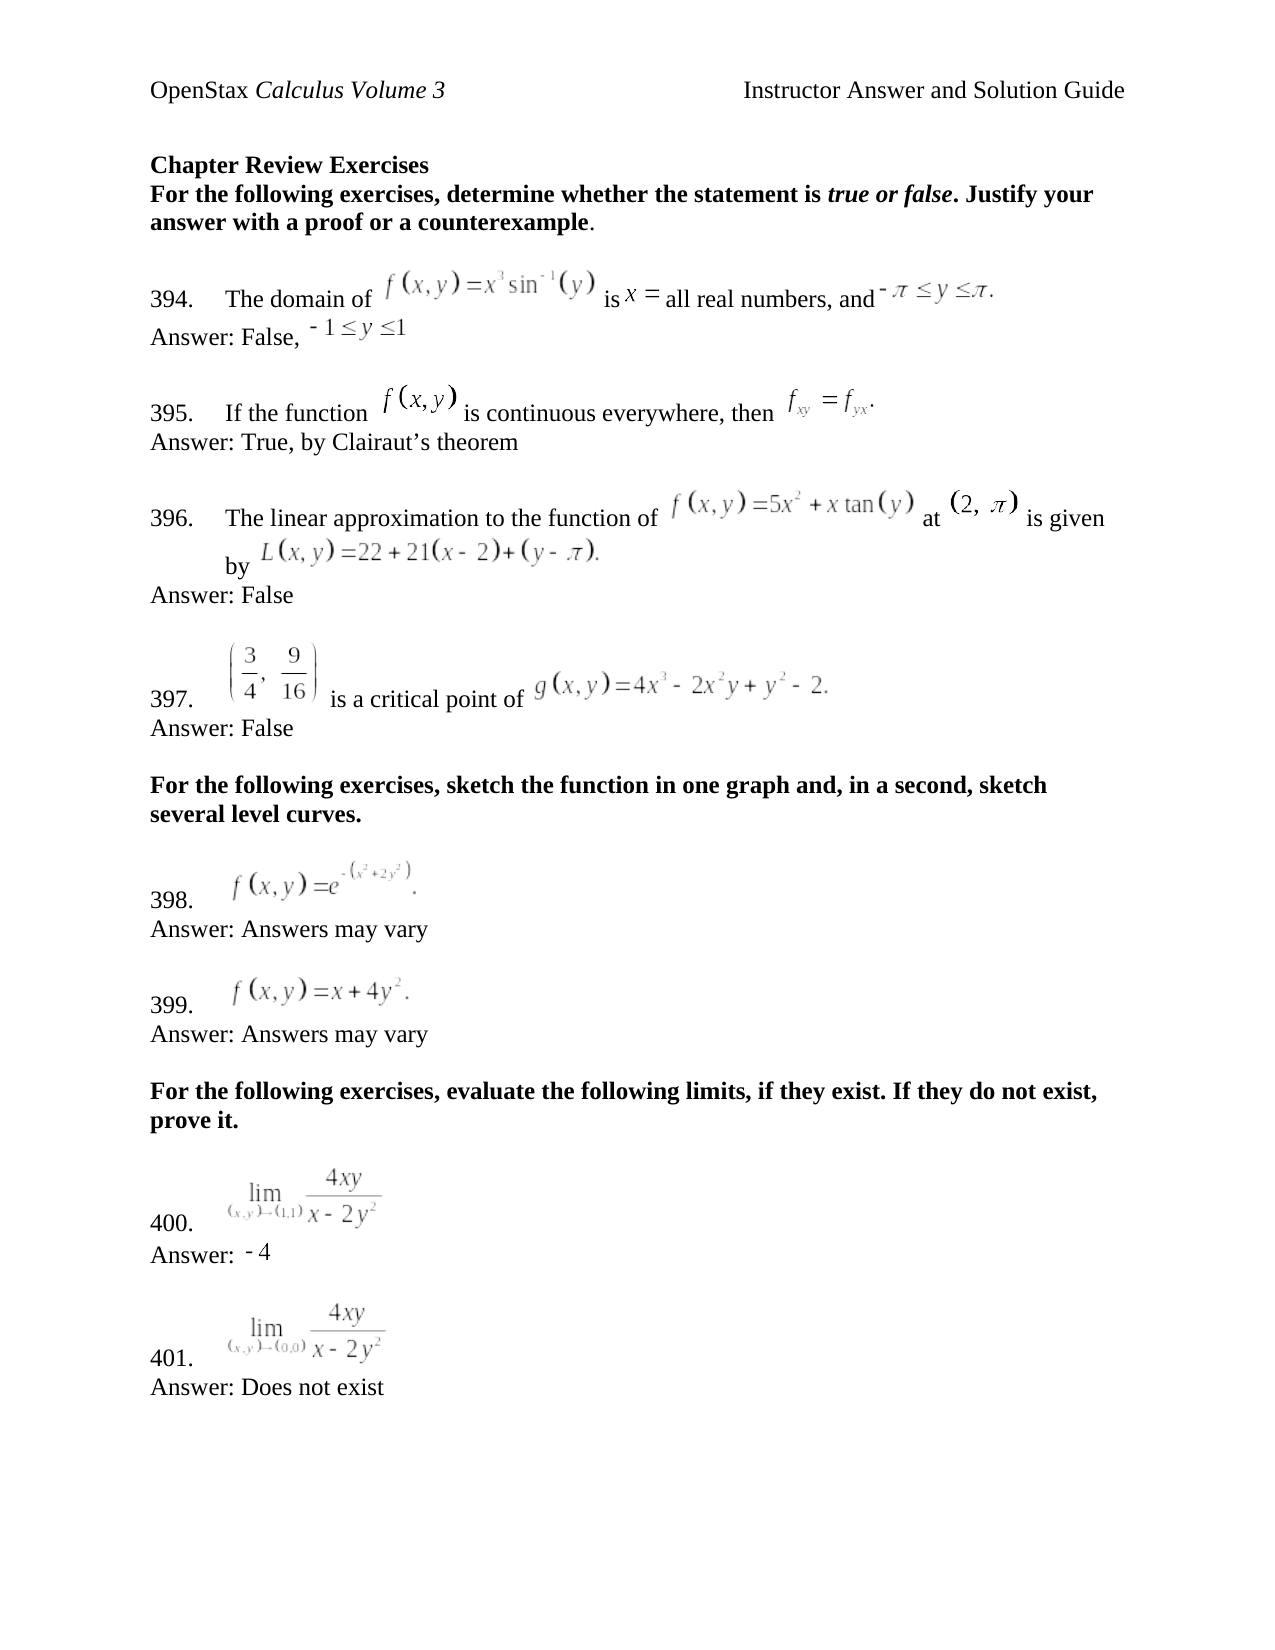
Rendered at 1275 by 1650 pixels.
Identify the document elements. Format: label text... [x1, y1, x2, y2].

list Answer: Answers may vary [150, 1019, 1125, 1048]
list Answer: Does not exist [150, 1372, 1125, 1401]
list Answer: False [150, 713, 1125, 742]
list is a critical point of [150, 637, 1125, 713]
list The linear approximation to the function of at is given by [150, 485, 1125, 580]
list Answer: False [150, 580, 1125, 609]
list Answer: True, by Clairaut’s theorem [150, 427, 1125, 456]
text For the following exercises, evaluate the following limits, if they exist. If they do not exist, prove it. [150, 1076, 1125, 1134]
list The domain of is all real numbers, and [150, 265, 1125, 313]
text For the following exercises, determine whether the statement is true or false. Justify your answer with a proof or a counterexample. [150, 179, 1125, 236]
list Answer: False, [150, 313, 1125, 351]
list Answer: Answers may vary [150, 914, 1125, 943]
list Answer: [150, 1237, 1125, 1269]
text For the following exercises, sketch the function in one graph and, in a second, sketch several level curves. [150, 771, 1125, 828]
text Chapter Review Exercises [150, 150, 1125, 179]
list If the function is continuous everywhere, then [150, 379, 1125, 427]
